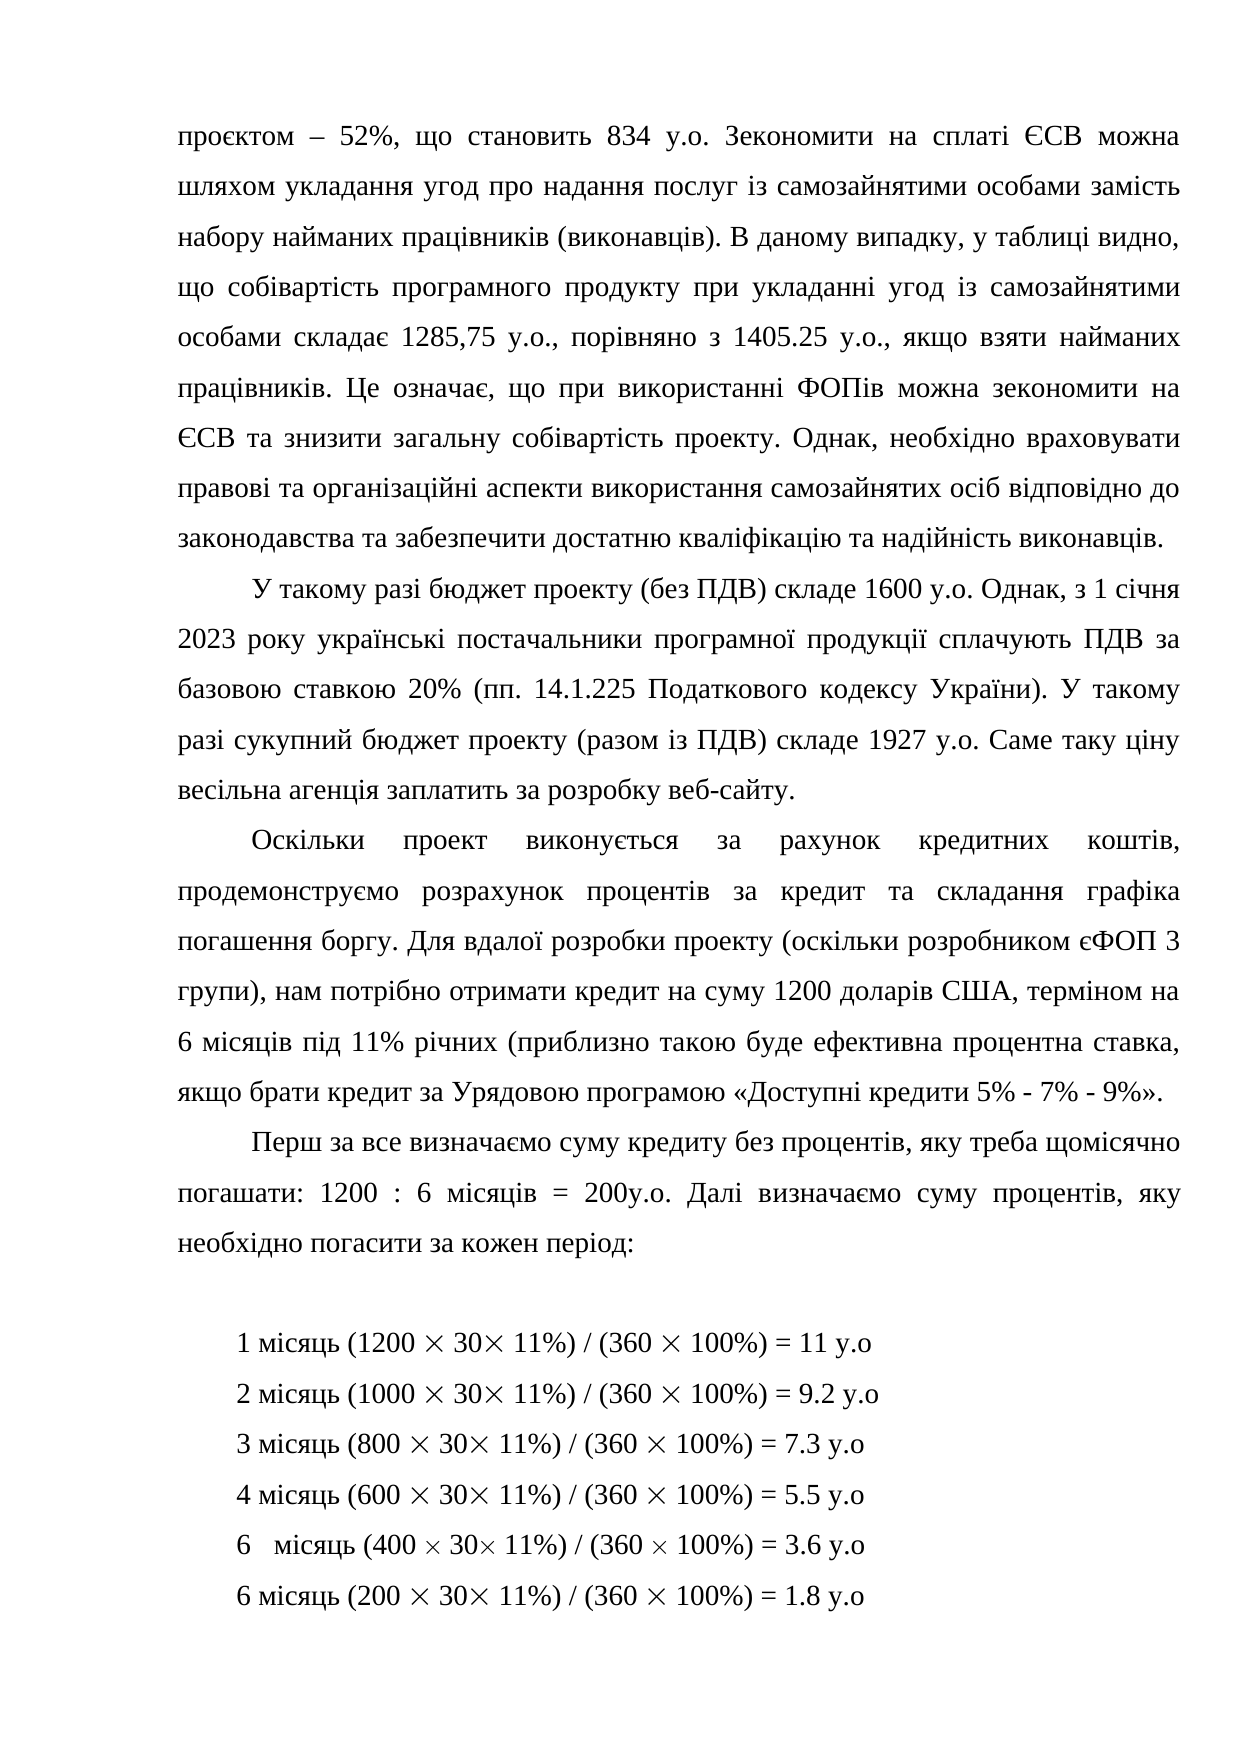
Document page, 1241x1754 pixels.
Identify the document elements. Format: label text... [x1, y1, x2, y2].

text 2 місяць (1000 30 11%) / (360 100%) = 9.2 y.o [177, 1376, 1181, 1410]
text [177, 118, 1181, 554]
text Оскільки проект виконується за рахунок кредитних коштів, продемонструємо розрахунок процентів за кредит та складання графіка погашення боргу. Для вдалої розробки проекту (оскільки розробником єФОП 3 групи), нам потрібно отримати кредит на суму 1200 доларів США, терміном на 6 місяців під 11% річних (приблизно такою буде ефективна процентна ставка, якщо брати кредит за Урядовою програмою «Доступні кредити 5% - 7% - 9%». [177, 822, 1181, 1108]
text 3 місяць (800 30 11%) / (360 100%) = 7.3 y.o [177, 1426, 1181, 1460]
text 4 місяць (600 30 11%) / (360 100%) = 5.5 y.o [177, 1477, 1181, 1511]
text Перш за все визначаємо суму кредиту без процентів, яку треба щомісячно погашати: 1200 : 6 місяців = 200y.o. Далі визначаємо суму процентів, яку необхідно погасити за кожен період: [177, 1124, 1181, 1258]
text 1 місяць (1200 30 11%) / (360 100%) = 11 y.o [177, 1326, 1181, 1359]
text У такому разі бюджет проекту (без ПДВ) складе 1600 у.о. Однак, з 1 січня 2023 року українські постачальники програмної продукції сплачують ПДВ за базовою ставкою 20% (пп. 14.1.225 Податкового кодексу України). У такому разі сукупний бюджет проекту (разом із ПДВ) складе 1927 у.о. Саме таку ціну весільна агенція заплатить за розробку веб-сайту. [177, 571, 1181, 806]
text 6 місяць (200 30 11%) / (360 100%) = 1.8 y.o [177, 1578, 1181, 1611]
list місяць (400 30 11%) / (360 100%) = 3.6 y.o [236, 1527, 1181, 1561]
